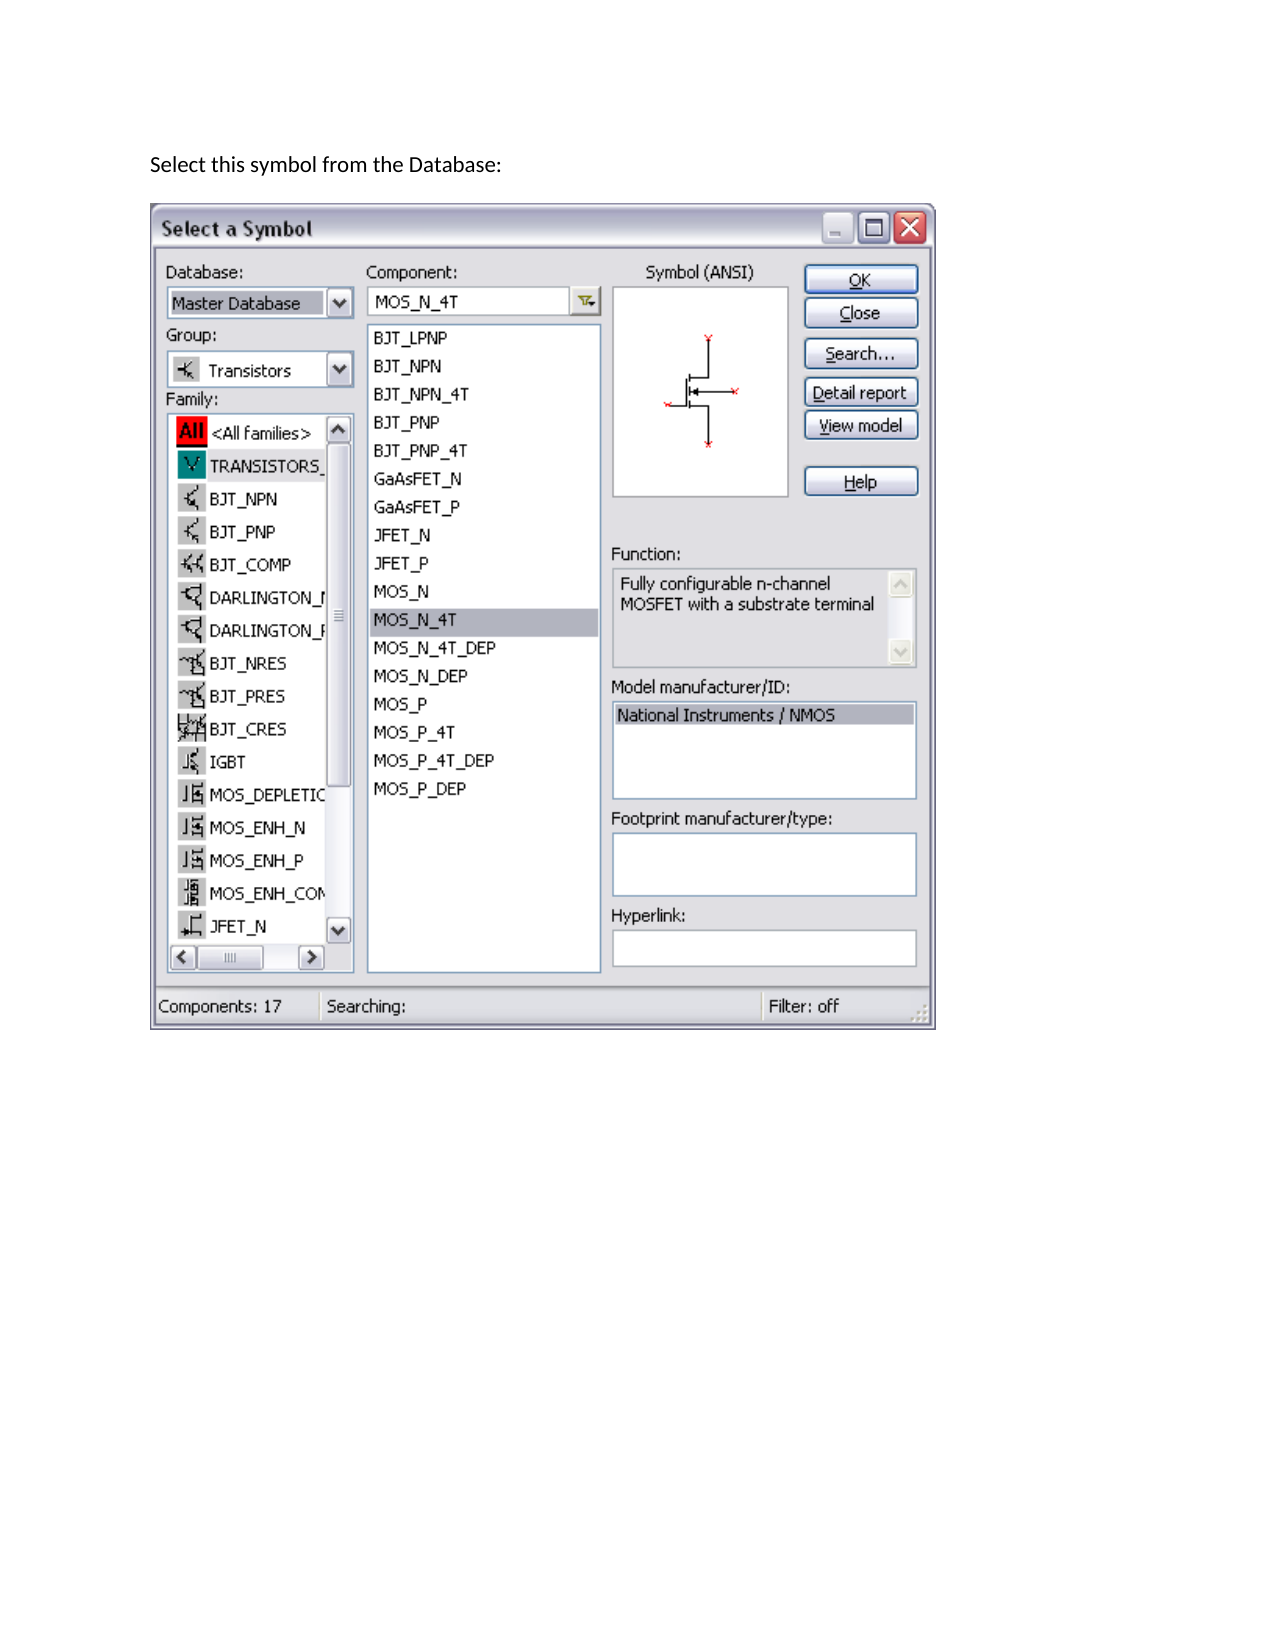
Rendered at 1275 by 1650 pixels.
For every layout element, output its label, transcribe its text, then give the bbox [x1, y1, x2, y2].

text Select this symbol from the Database: [150, 150, 1125, 178]
picture [150, 203, 936, 1030]
